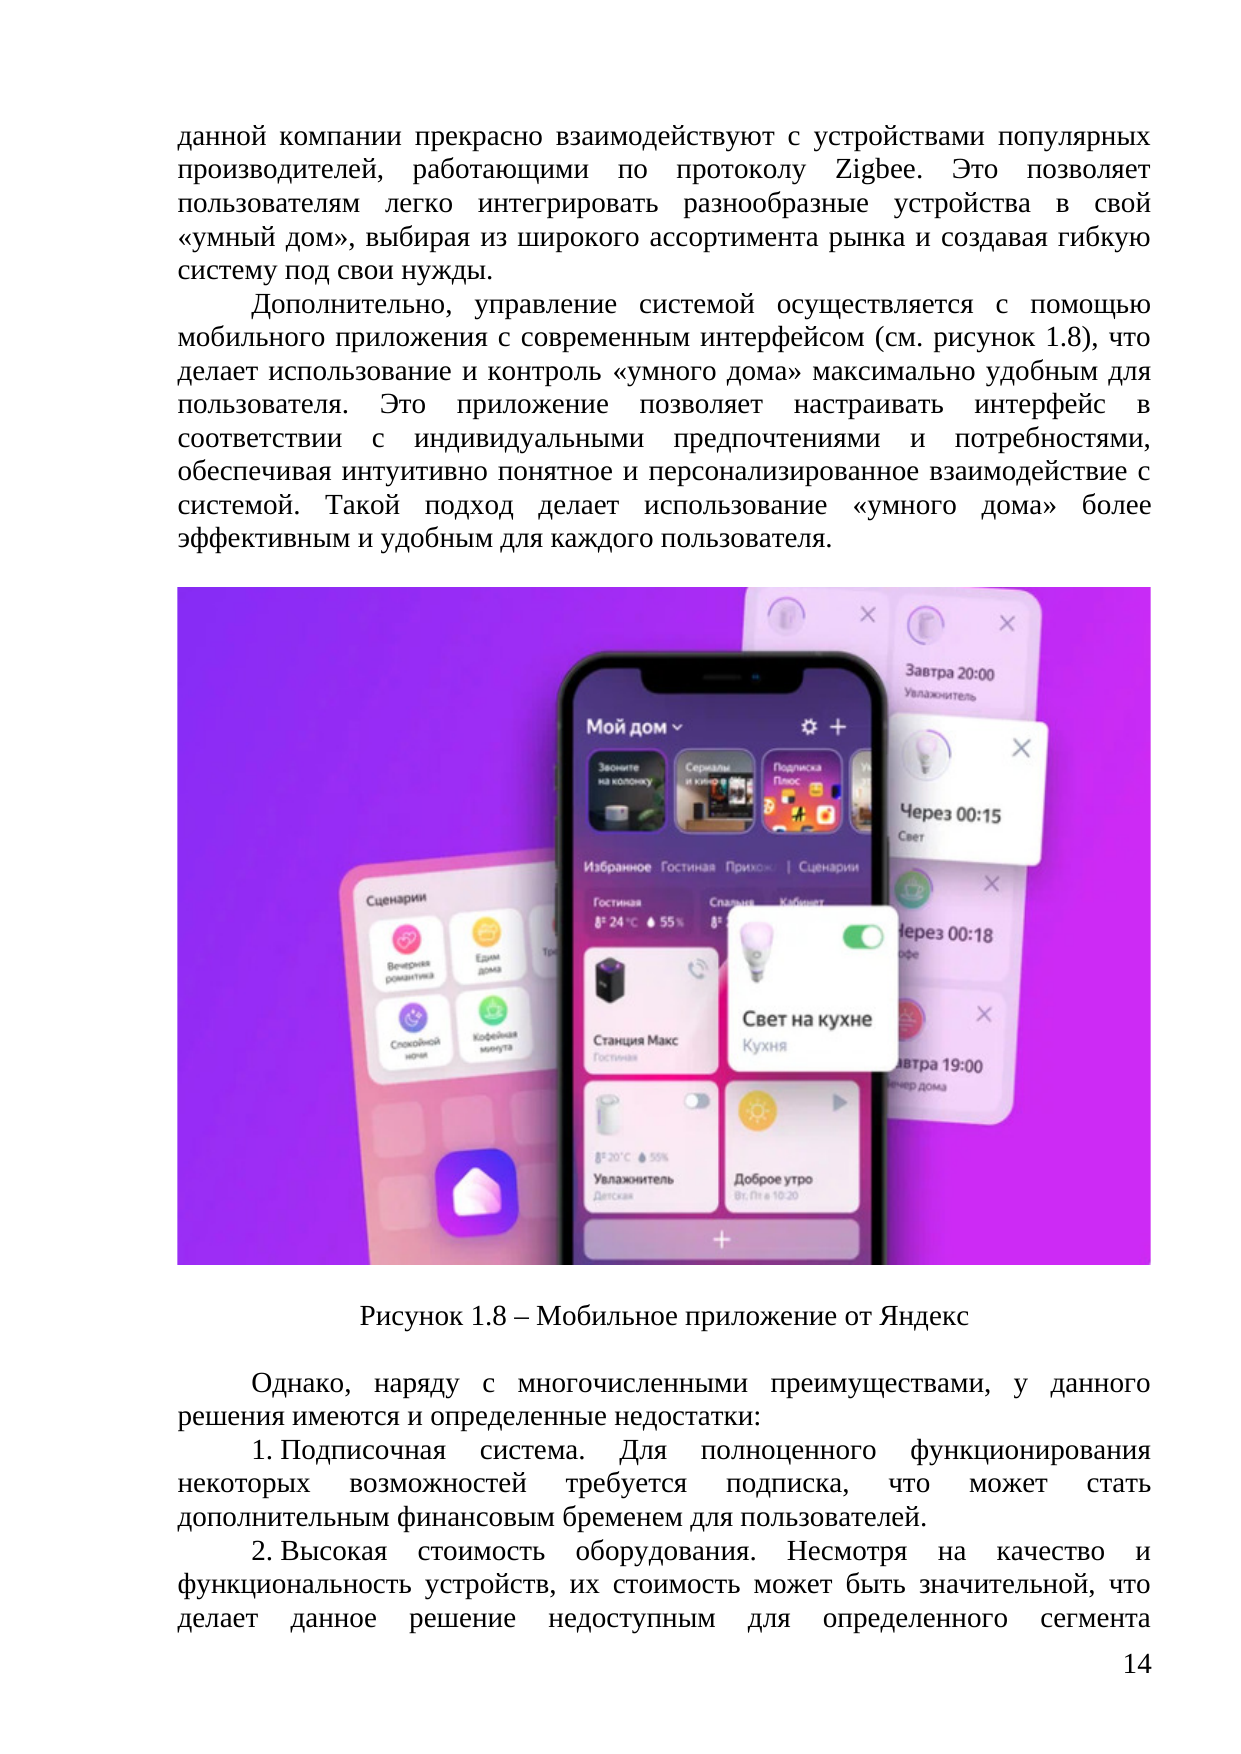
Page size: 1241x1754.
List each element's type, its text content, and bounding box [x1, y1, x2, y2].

text Однако, наряду с многочисленными преимуществами, у данного решения имеются и определенные недостатки: [177, 1365, 1152, 1432]
picture [177, 587, 1151, 1265]
list Подписочная система. Для полноценного функционирования некоторых возможностей требуется подписка, что может стать дополнительным финансовым бременем для пользователей. [177, 1432, 1152, 1533]
text Дополнительно, управление системой осуществляется с помощью мобильного приложения с современным интерфейсом (см. рисунок 1.8), что делает использование и контроль «умного дома» максимально удобным для пользователя. Это приложение позволяет настраивать интерфейс в соответствии с индивидуальными предпочтениями и потребностями, обеспечивая интуитивно понятное и персонализированное взаимодействие с системой. Такой подход делает использование «умного дома» более эффективным и удобным для каждого пользователя. [177, 286, 1152, 554]
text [177, 118, 1152, 286]
text Рисунок 1.8 – Мобильное приложение от Яндекс [177, 1298, 1152, 1331]
